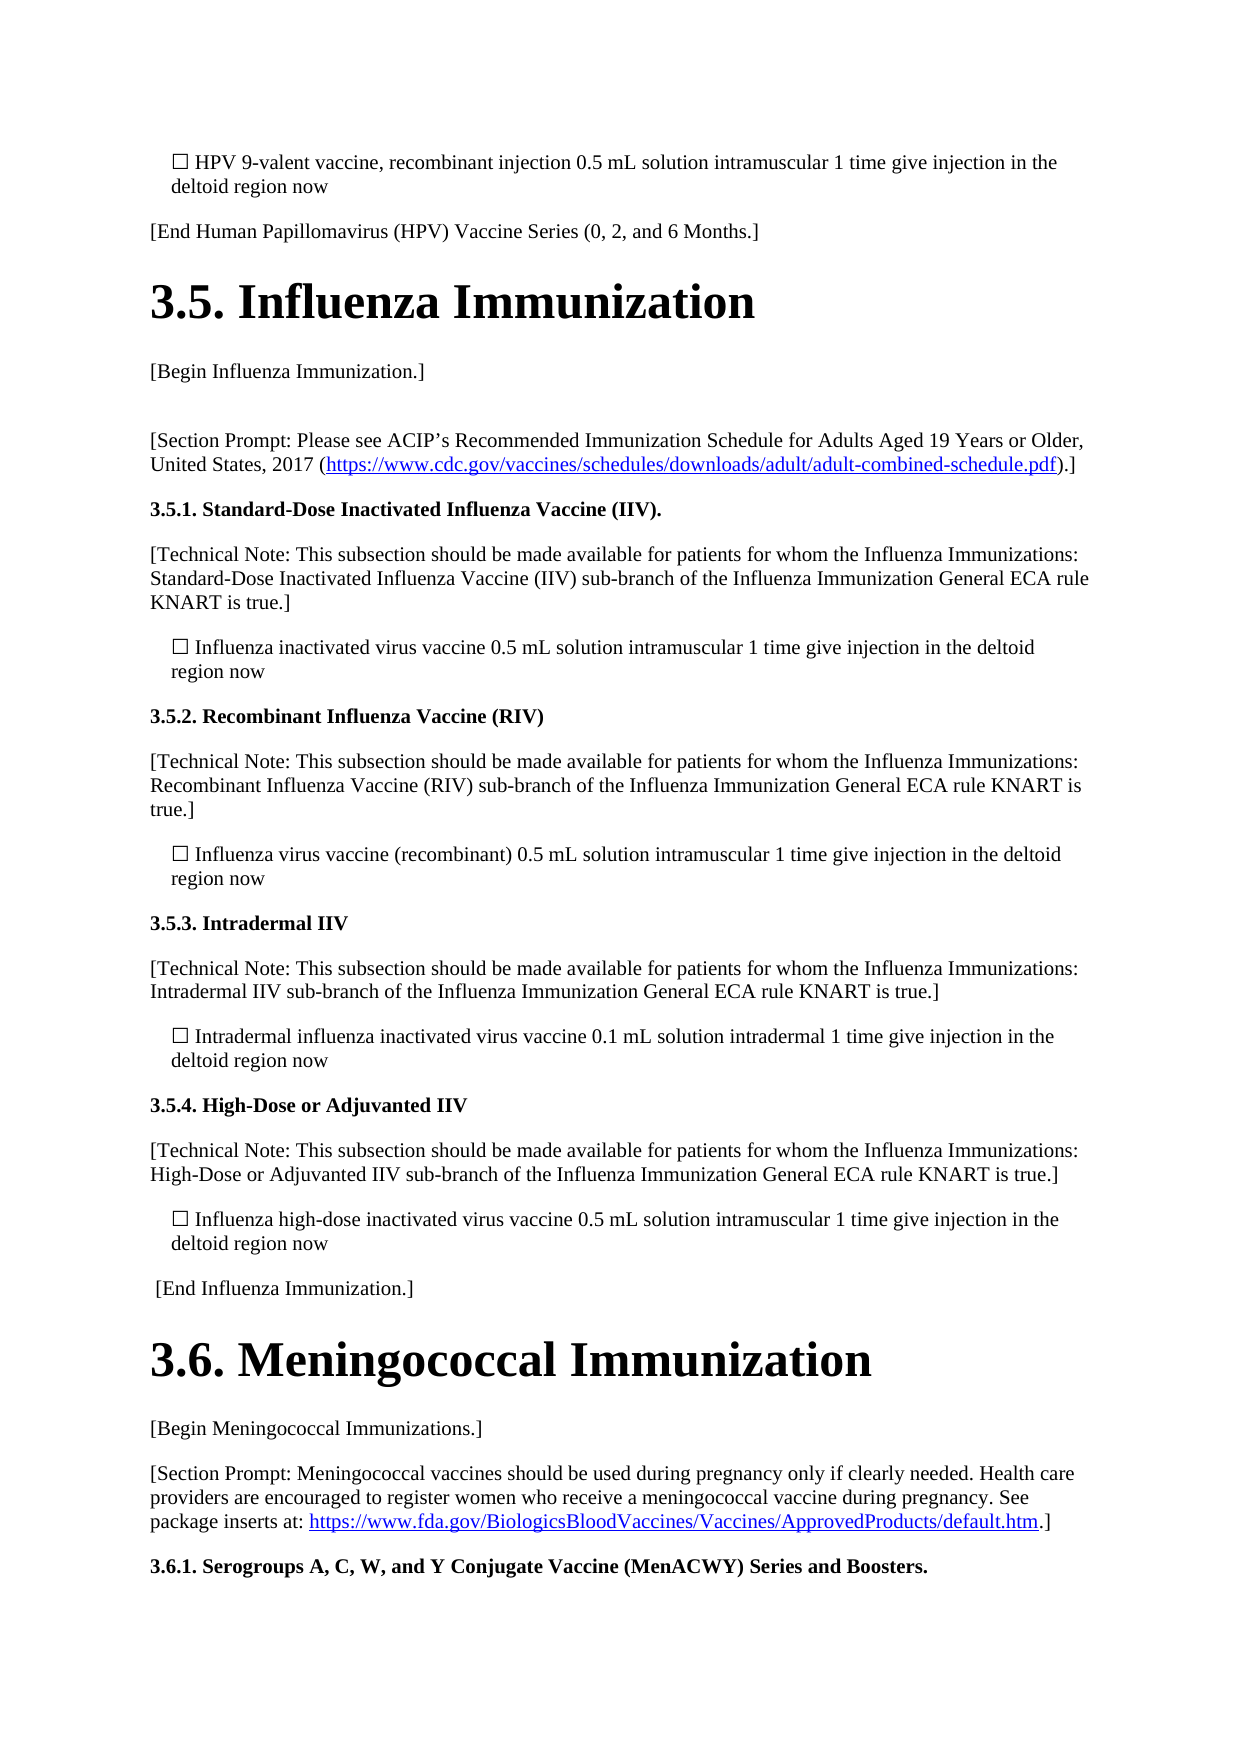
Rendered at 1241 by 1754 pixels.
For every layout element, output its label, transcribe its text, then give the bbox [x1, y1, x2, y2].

text [Technical Note: This subsection should be made available for patients for whom the Influenza Immunizations: Recombinant Influenza Vaccine (RIV) sub-branch of the Influenza Immunization General ECA rule KNART is true.] [150, 748, 1090, 821]
text 3.5.3. Intradermal IIV [150, 911, 1090, 934]
text [End Human Papillomavirus (HPV) Vaccine Series (0, 2, and 6 Months.] [150, 219, 1090, 243]
subtitle 3.5. Influenza Immunization [150, 272, 1090, 330]
text ☐ Influenza high-dose inactivated virus vaccine 0.5 mL solution intramuscular 1 time give injection in the deltoid region now [171, 1207, 1090, 1255]
text ☐ HPV 9-valent vaccine, recombinant injection 0.5 mL solution intramuscular 1 time give injection in the deltoid region now [171, 150, 1090, 198]
text ☐ Influenza virus vaccine (recombinant) 0.5 mL solution intramuscular 1 time give injection in the deltoid region now [171, 842, 1090, 890]
subtitle 3.6. Meningococcal Immunization [150, 1329, 1090, 1387]
text [Begin Meningococcal Immunizations.] [150, 1416, 1090, 1440]
text 3.5.1. Standard-Dose Inactivated Influenza Vaccine (IIV). [150, 497, 1090, 521]
text [End Influenza Immunization.] [150, 1276, 1090, 1300]
text [Technical Note: This subsection should be made available for patients for whom the Influenza Immunizations: Standard-Dose Inactivated Influenza Vaccine (IIV) sub-branch of the Influenza Immunization General ECA rule KNART is true.] [150, 542, 1090, 614]
text [Technical Note: This subsection should be made available for patients for whom the Influenza Immunizations: High-Dose or Adjuvanted IIV sub-branch of the Influenza Immunization General ECA rule KNART is true.] [150, 1138, 1090, 1186]
text 3.5.2. Recombinant Influenza Vaccine (RIV) [150, 704, 1090, 728]
text [Section Prompt: Meningococcal vaccines should be used during pregnancy only if clearly needed. Health care providers are encouraged to register women who receive a meningococcal vaccine during pregnancy. See package inserts at: https://www.fda.gov/BiologicsBloodVaccines/Vaccines/ApprovedProducts/default.htm.] [150, 1461, 1090, 1533]
text [Begin Influenza Immunization.] [150, 359, 1090, 383]
text ☐ Intradermal influenza inactivated virus vaccine 0.1 mL solution intradermal 1 time give injection in the deltoid region now [171, 1024, 1090, 1072]
text [Technical Note: This subsection should be made available for patients for whom the Influenza Immunizations: Intradermal IIV sub-branch of the Influenza Immunization General ECA rule KNART is true.] [150, 955, 1090, 1003]
text ☐ Influenza inactivated virus vaccine 0.5 mL solution intramuscular 1 time give injection in the deltoid region now [171, 635, 1090, 683]
text [Section Prompt: Please see ACIP’s Recommended Immunization Schedule for Adults Aged 19 Years or Older, United States, 2017 (https://www.cdc.gov/vaccines/schedules/downloads/adult/adult-combined-schedule.pdf).] [150, 428, 1090, 476]
text 3.5.4. High-Dose or Adjuvanted IIV [150, 1093, 1090, 1117]
text 3.6.1. Serogroups A, C, W, and Y Conjugate Vaccine (MenACWY) Series and Boosters. [150, 1554, 1090, 1578]
